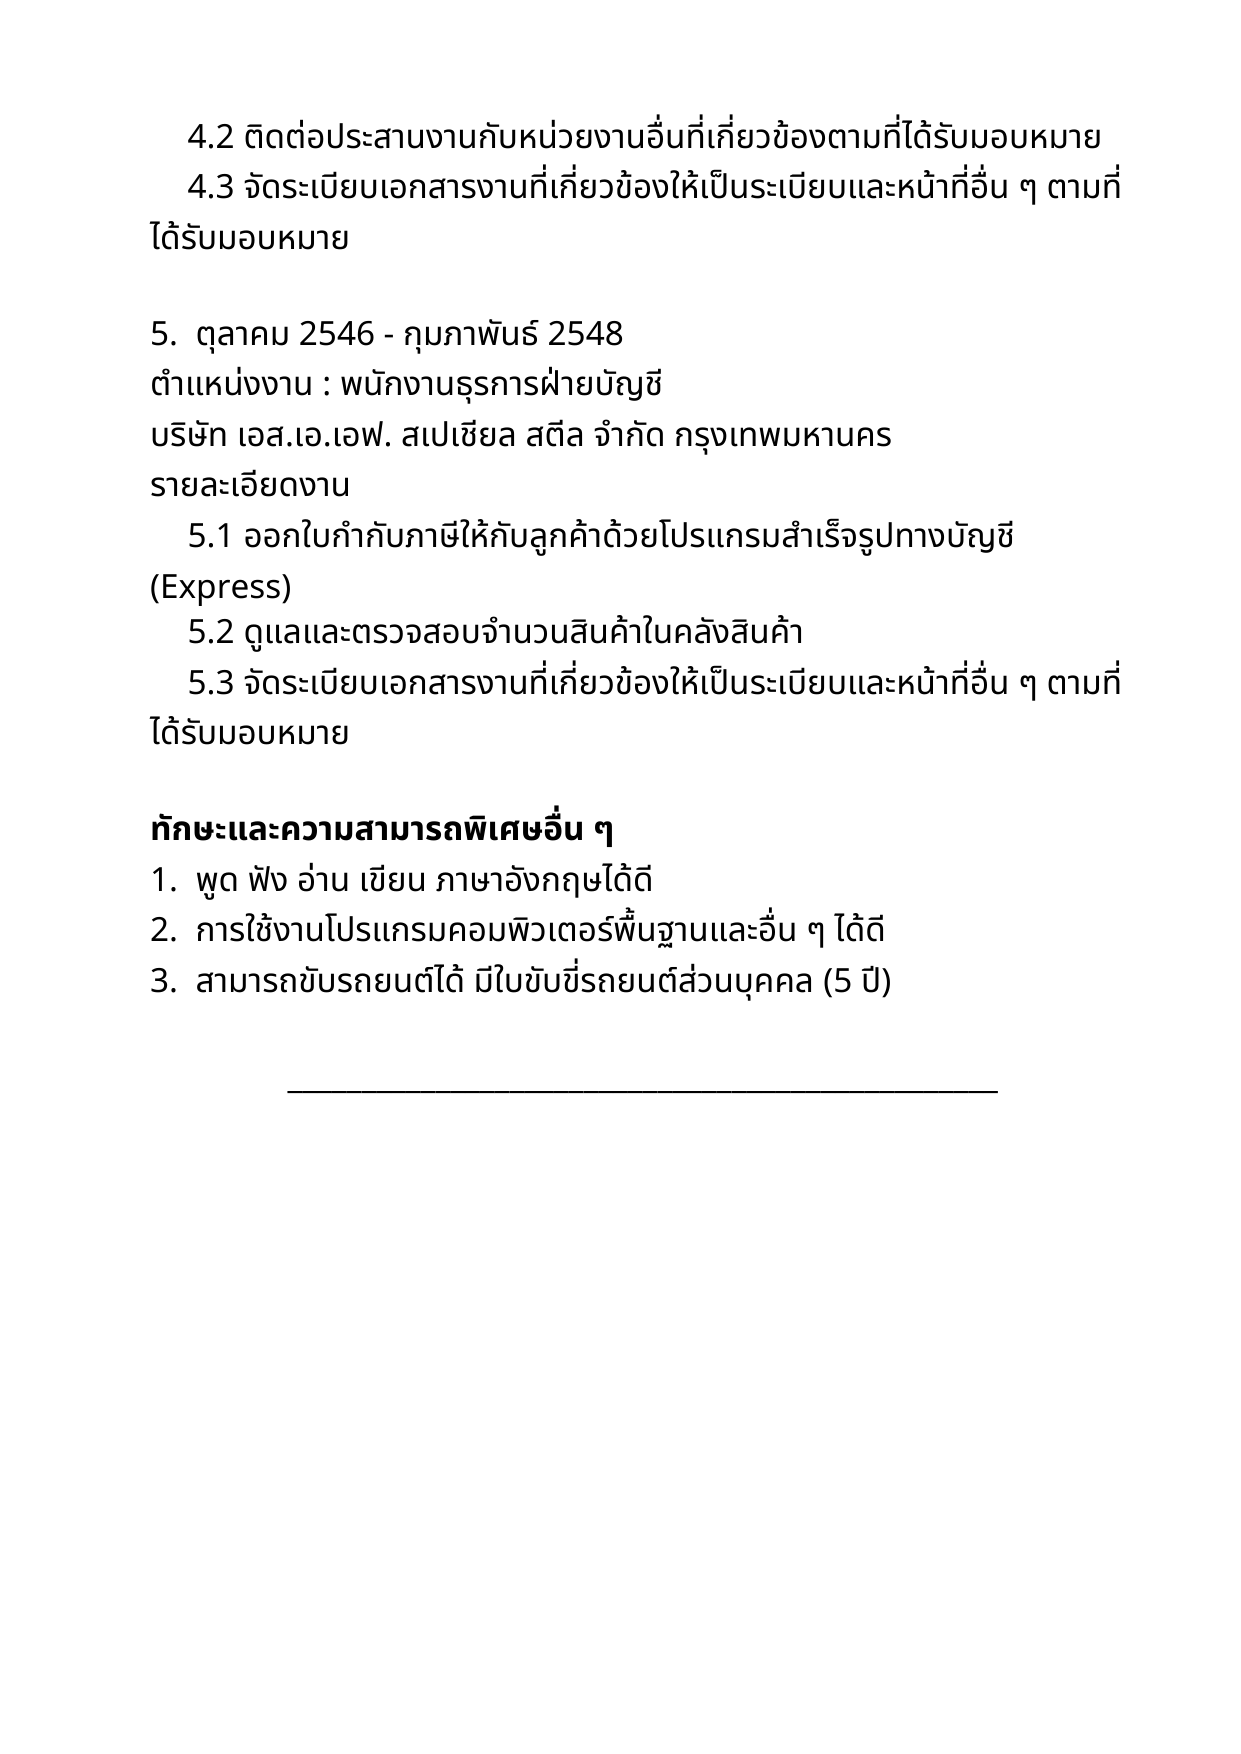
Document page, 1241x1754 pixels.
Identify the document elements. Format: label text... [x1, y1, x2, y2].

text บริษัท เอส.เอ.เอฟ. สเปเชียล สตีล จำกัด กรุงเทพมหานคร [150, 411, 1134, 461]
text 5. ตุลาคม 2546 - กุมภาพันธ์ 2548 [150, 309, 1134, 360]
text 5.2 ดูแลและตรวจสอบจำนวนสินค้าในคลังสินค้า [150, 608, 1134, 658]
text ________________________________________________ [150, 1053, 1134, 1098]
text ตำแหน่งงาน : พนักงานธุรการฝ่ายบัญชี [150, 360, 1134, 411]
text 4.3 จัดระเบียบเอกสารงานที่เกี่ยวข้องให้เป็นระเบียบและหน้าที่อื่น ๆ ตามที่ได้รับมอบหมาย [150, 163, 1134, 264]
text 5.3 จัดระเบียบเอกสารงานที่เกี่ยวข้องให้เป็นระเบียบและหน้าที่อื่น ๆ ตามที่ได้รับมอบหมาย [150, 658, 1134, 759]
text รายละเอียดงาน [150, 461, 1134, 512]
text 5.1 ออกใบกำกับภาษีให้กับลูกค้าด้วยโปรแกรมสำเร็จรูปทางบัญชี (Express) [150, 512, 1134, 608]
text 2. การใช้งานโปรแกรมคอมพิวเตอร์พื้นฐานและอื่น ๆ ได้ดี [150, 906, 1134, 957]
text 1. พูด ฟัง อ่าน เขียน ภาษาอังกฤษได้ดี [150, 855, 1134, 906]
text 4.2 ติดต่อประสานงานกับหน่วยงานอื่นที่เกี่ยวข้องตามที่ได้รับมอบหมาย [150, 112, 1134, 163]
text ทักษะและความสามารถพิเศษอื่น ๆ [150, 805, 1134, 855]
text 3. สามารถขับรถยนต์ได้ มีใบขับขี่รถยนต์ส่วนบุคคล (5 ปี) [150, 957, 1134, 1007]
